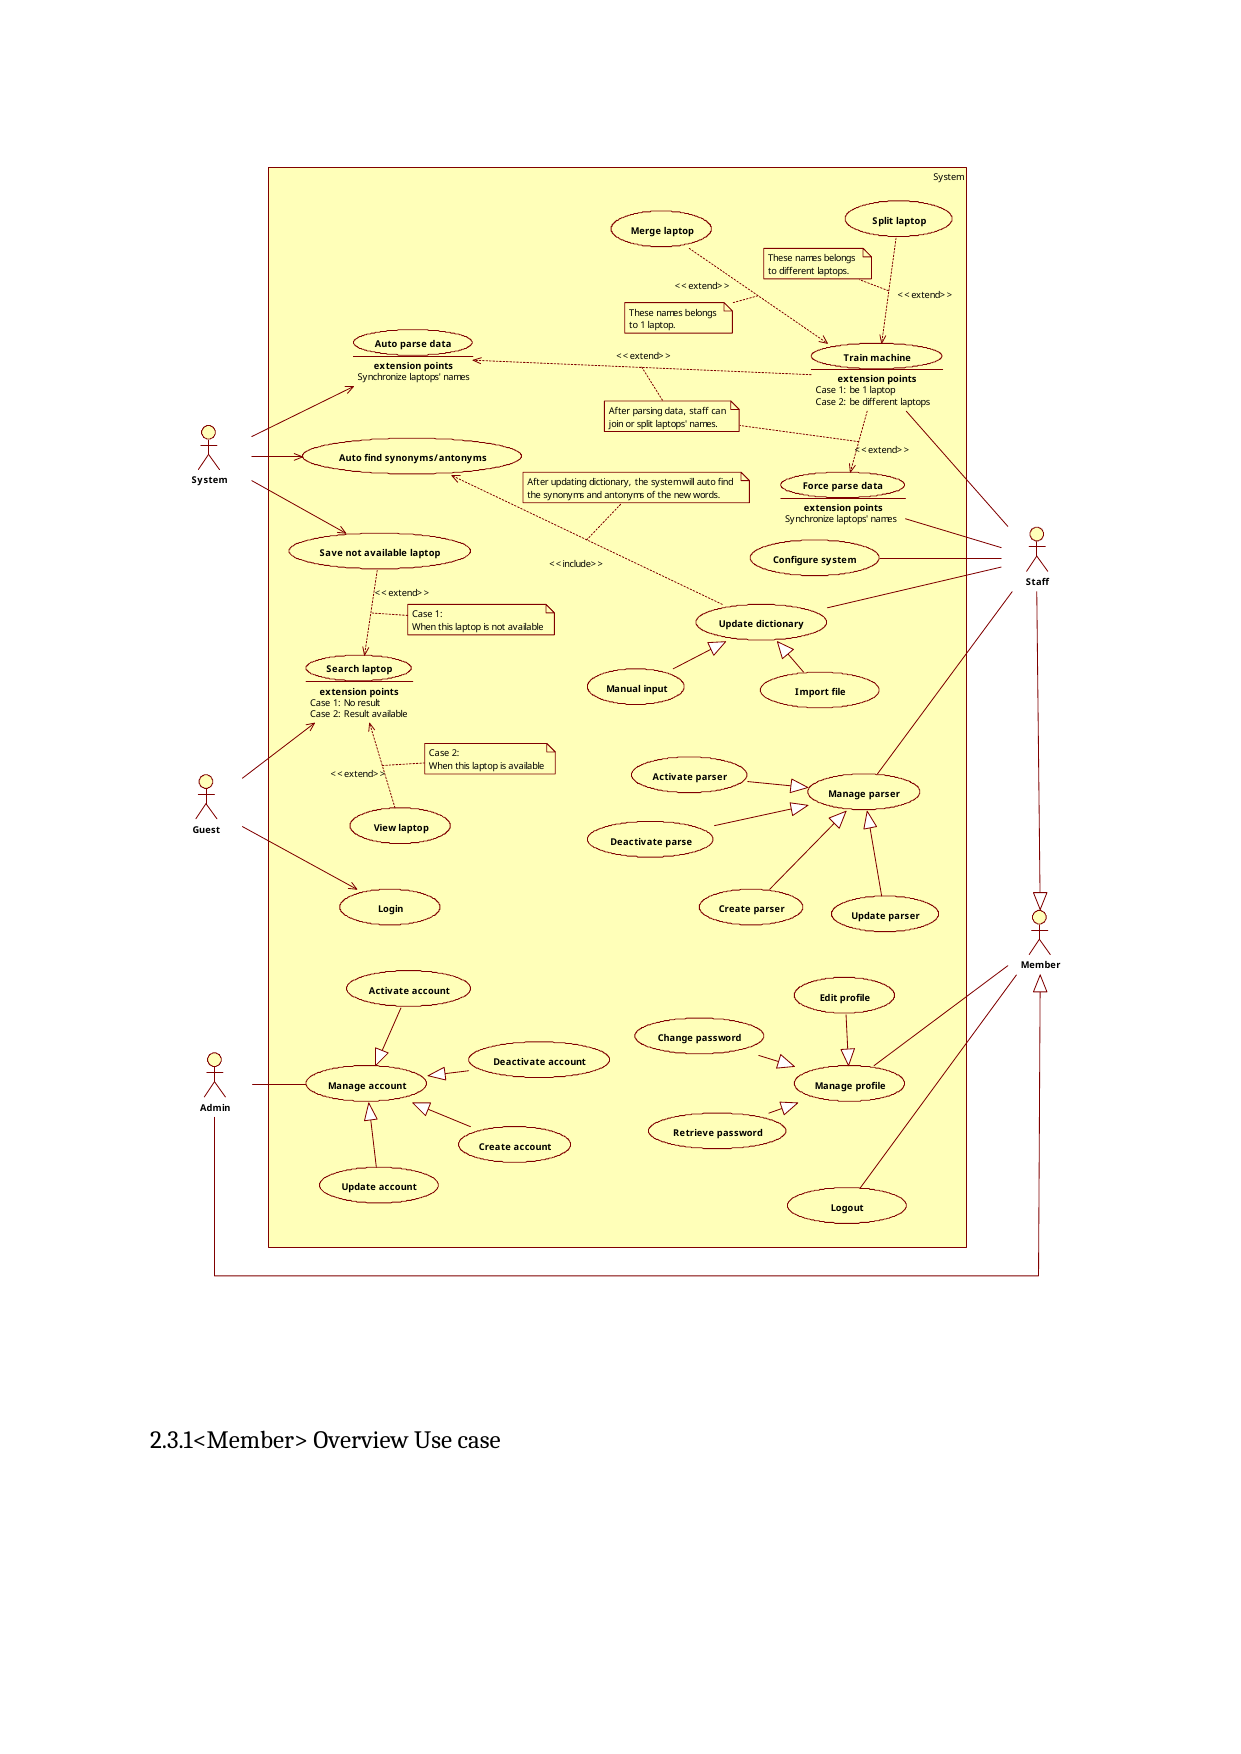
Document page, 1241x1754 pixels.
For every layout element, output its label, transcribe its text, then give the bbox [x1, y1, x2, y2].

text 2.3.1<Member> Overview Use case [150, 1426, 1090, 1455]
